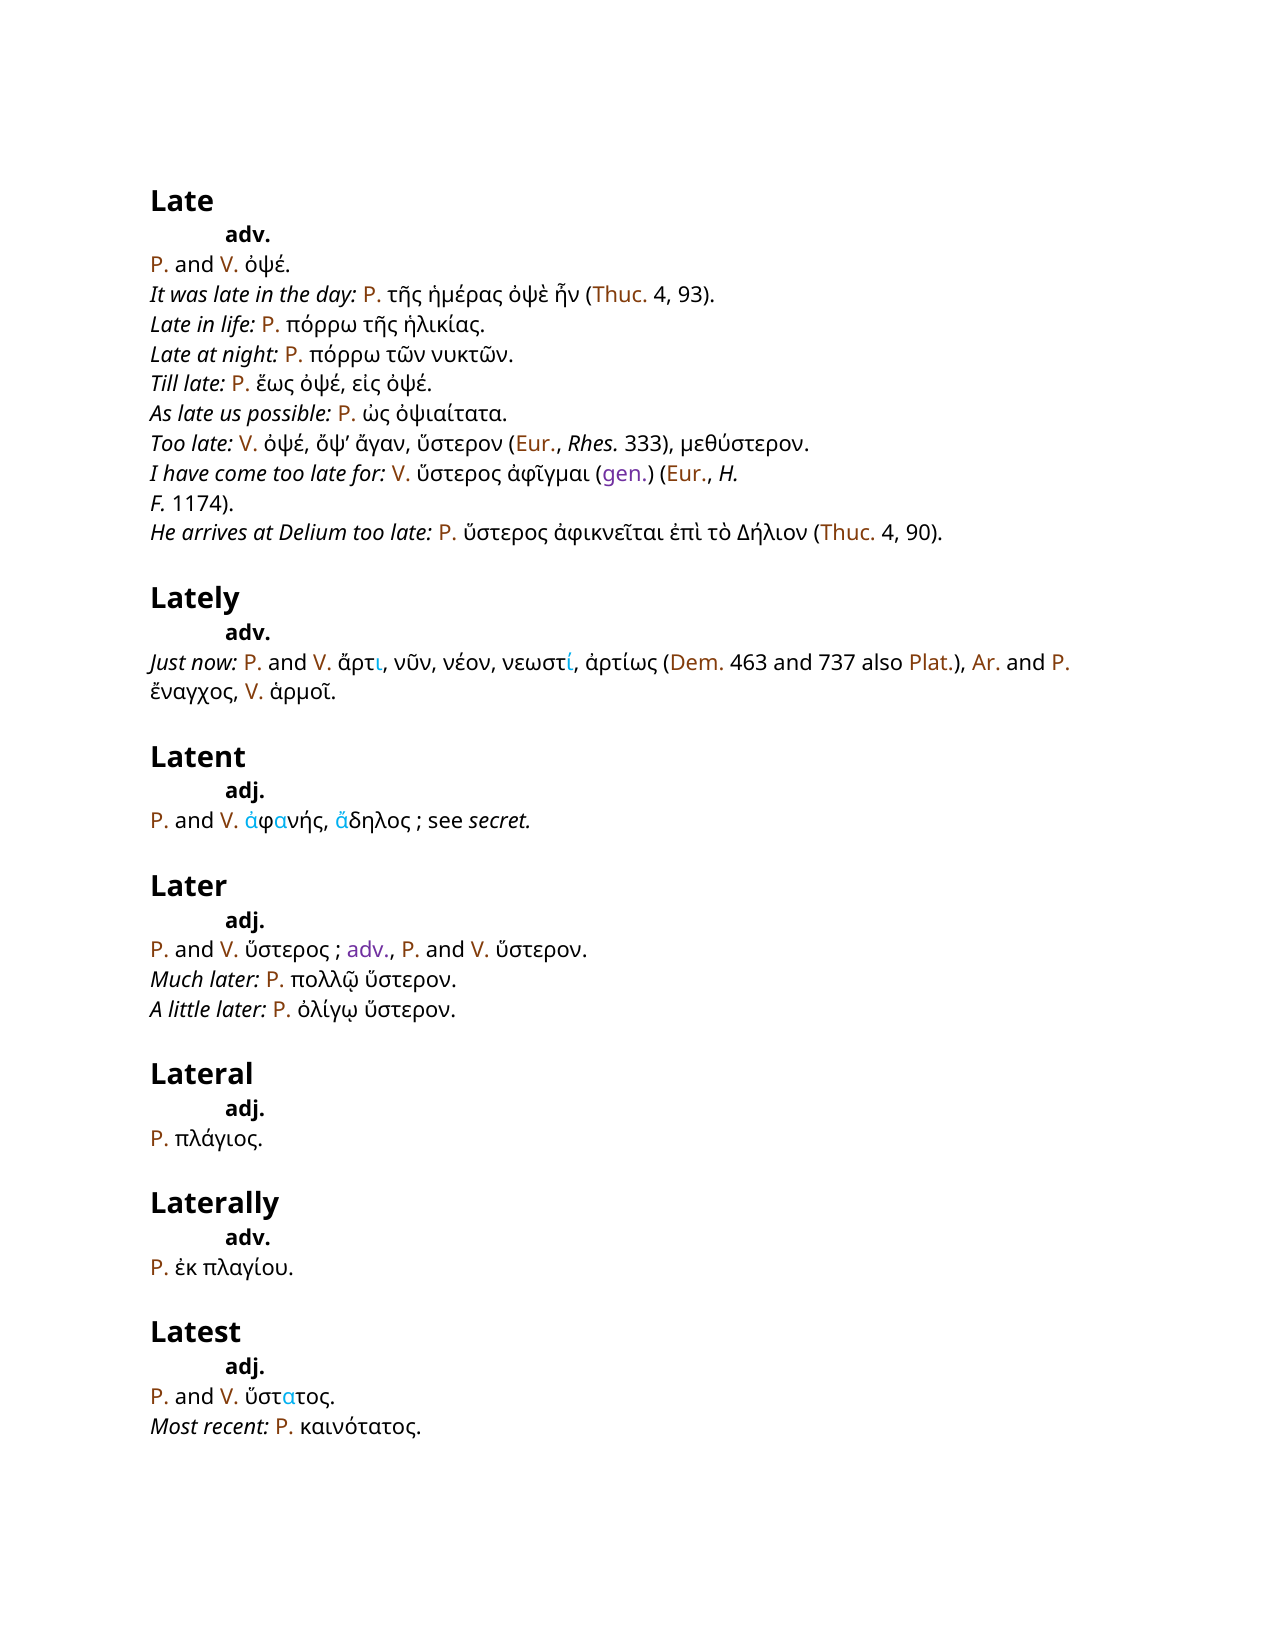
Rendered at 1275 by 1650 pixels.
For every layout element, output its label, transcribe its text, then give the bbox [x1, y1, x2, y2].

text P. and V. ὕστερος ; adv., P. and V. ὕστερον. [150, 934, 1125, 964]
text Late in life: P. πόρρω τῆς ἡλικίας. [150, 309, 1125, 339]
text Laterally adv. [150, 1183, 1125, 1252]
text Too late: V. ὀψέ, ὄψʼ ἄγαν, ὕστερον (Eur., Rhes. 333), μεθύστερον. [150, 428, 1125, 458]
text Latest adj. [150, 1312, 1125, 1381]
text Latent adj. [150, 736, 1125, 805]
text F. 1174). [150, 488, 1125, 517]
text Just now: P. and V. ἄρτι, νῦν, νέον, νεωστί, ἀρτίως (Dem. 463 and 737 also Plat.), Ar. and P. ἔναγχος, V. ἁρμοῖ. [150, 646, 1125, 706]
text Lately adv. [150, 577, 1125, 646]
text It was late in the day: P. τῆς ἡμέρας ὀψὲ ἦν (Thuc. 4, 93). [150, 279, 1125, 309]
text Much later: P. πολλῷ ὕστερον. [150, 964, 1125, 994]
text P. πλάγιος. [150, 1123, 1125, 1153]
text Later adj. [150, 865, 1125, 934]
text Till late: P. ἕως ὀψέ, εἰς ὀψέ. [150, 368, 1125, 398]
text I have come too late for: V. ὕστερος ἀφῖγμαι (gen.) (Eur., H. [150, 458, 1125, 488]
text Late adv. [150, 180, 1125, 249]
text Most recent: P. καινότατος. [150, 1411, 1125, 1441]
text P. and V. ὕστατος. [150, 1381, 1125, 1411]
text P. and V. ὀψέ. [150, 249, 1125, 279]
text He arrives at Delium too late: P. ὕστερος ἀφικνεῖται ἐπὶ τὸ Δήλιον (Thuc. 4, 90). [150, 517, 1125, 547]
text A little later: P. ὀλίγῳ ὕστερον. [150, 994, 1125, 1024]
text As late us possible: P. ὠς ὀψιαίτατα. [150, 398, 1125, 428]
text P. and V. ἀφανής, ἄδηλος ; see secret. [150, 805, 1125, 835]
text Lateral adj. [150, 1053, 1125, 1123]
text Late at night: P. πόρρω τῶν νυκτῶν. [150, 339, 1125, 368]
text P. ἐκ πλαγίου. [150, 1252, 1125, 1282]
